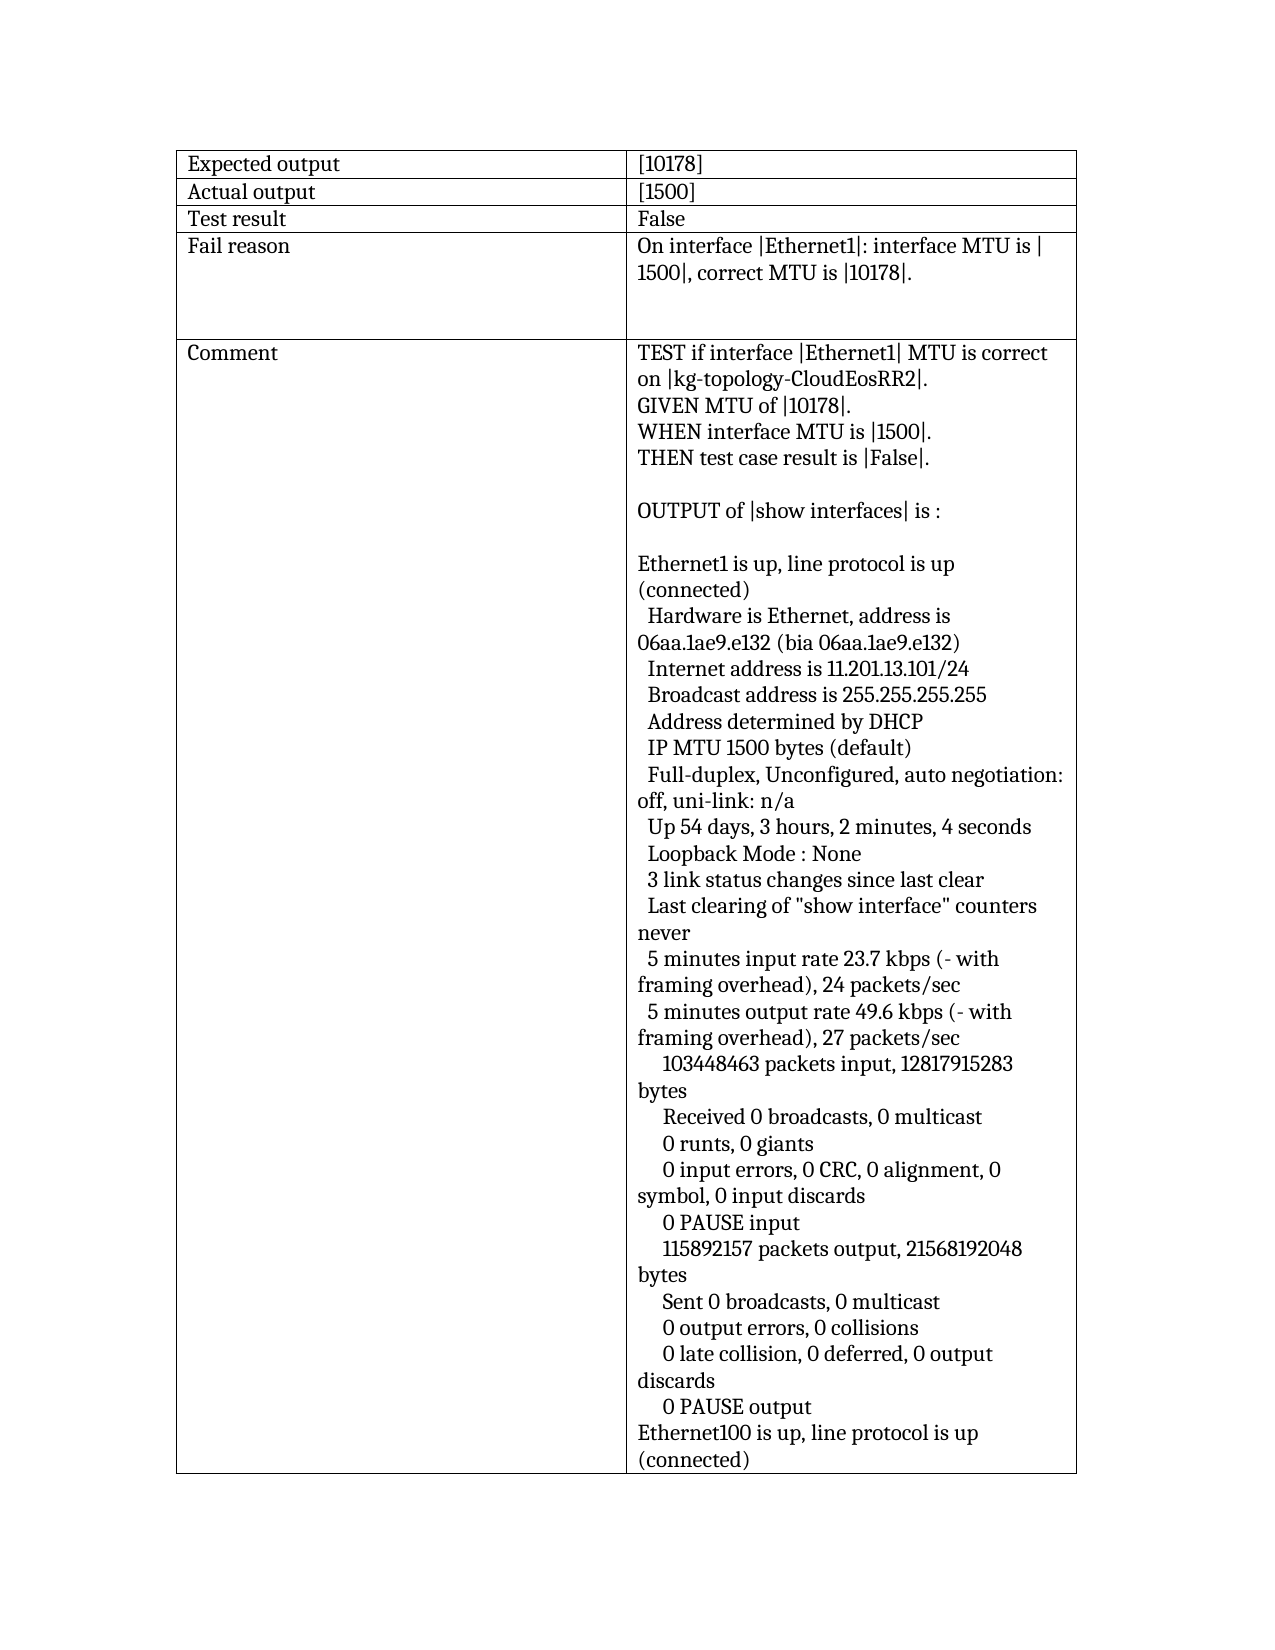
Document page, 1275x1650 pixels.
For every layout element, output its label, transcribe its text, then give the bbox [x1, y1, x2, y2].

table_cell False [627, 206, 1076, 232]
table_cell Comment [177, 340, 626, 1473]
table_cell Fail reason [177, 233, 626, 339]
table_cell On interface |Ethernet1|: interface MTU is |1500|, correct MTU is |10178|. [627, 233, 1076, 339]
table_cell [627, 340, 1076, 1473]
table_cell [1500] [627, 179, 1076, 205]
table_cell Actual output [177, 179, 626, 205]
table_cell Expected output [177, 151, 626, 177]
table_cell [10178] [627, 151, 1076, 177]
table_cell Test result [177, 206, 626, 232]
